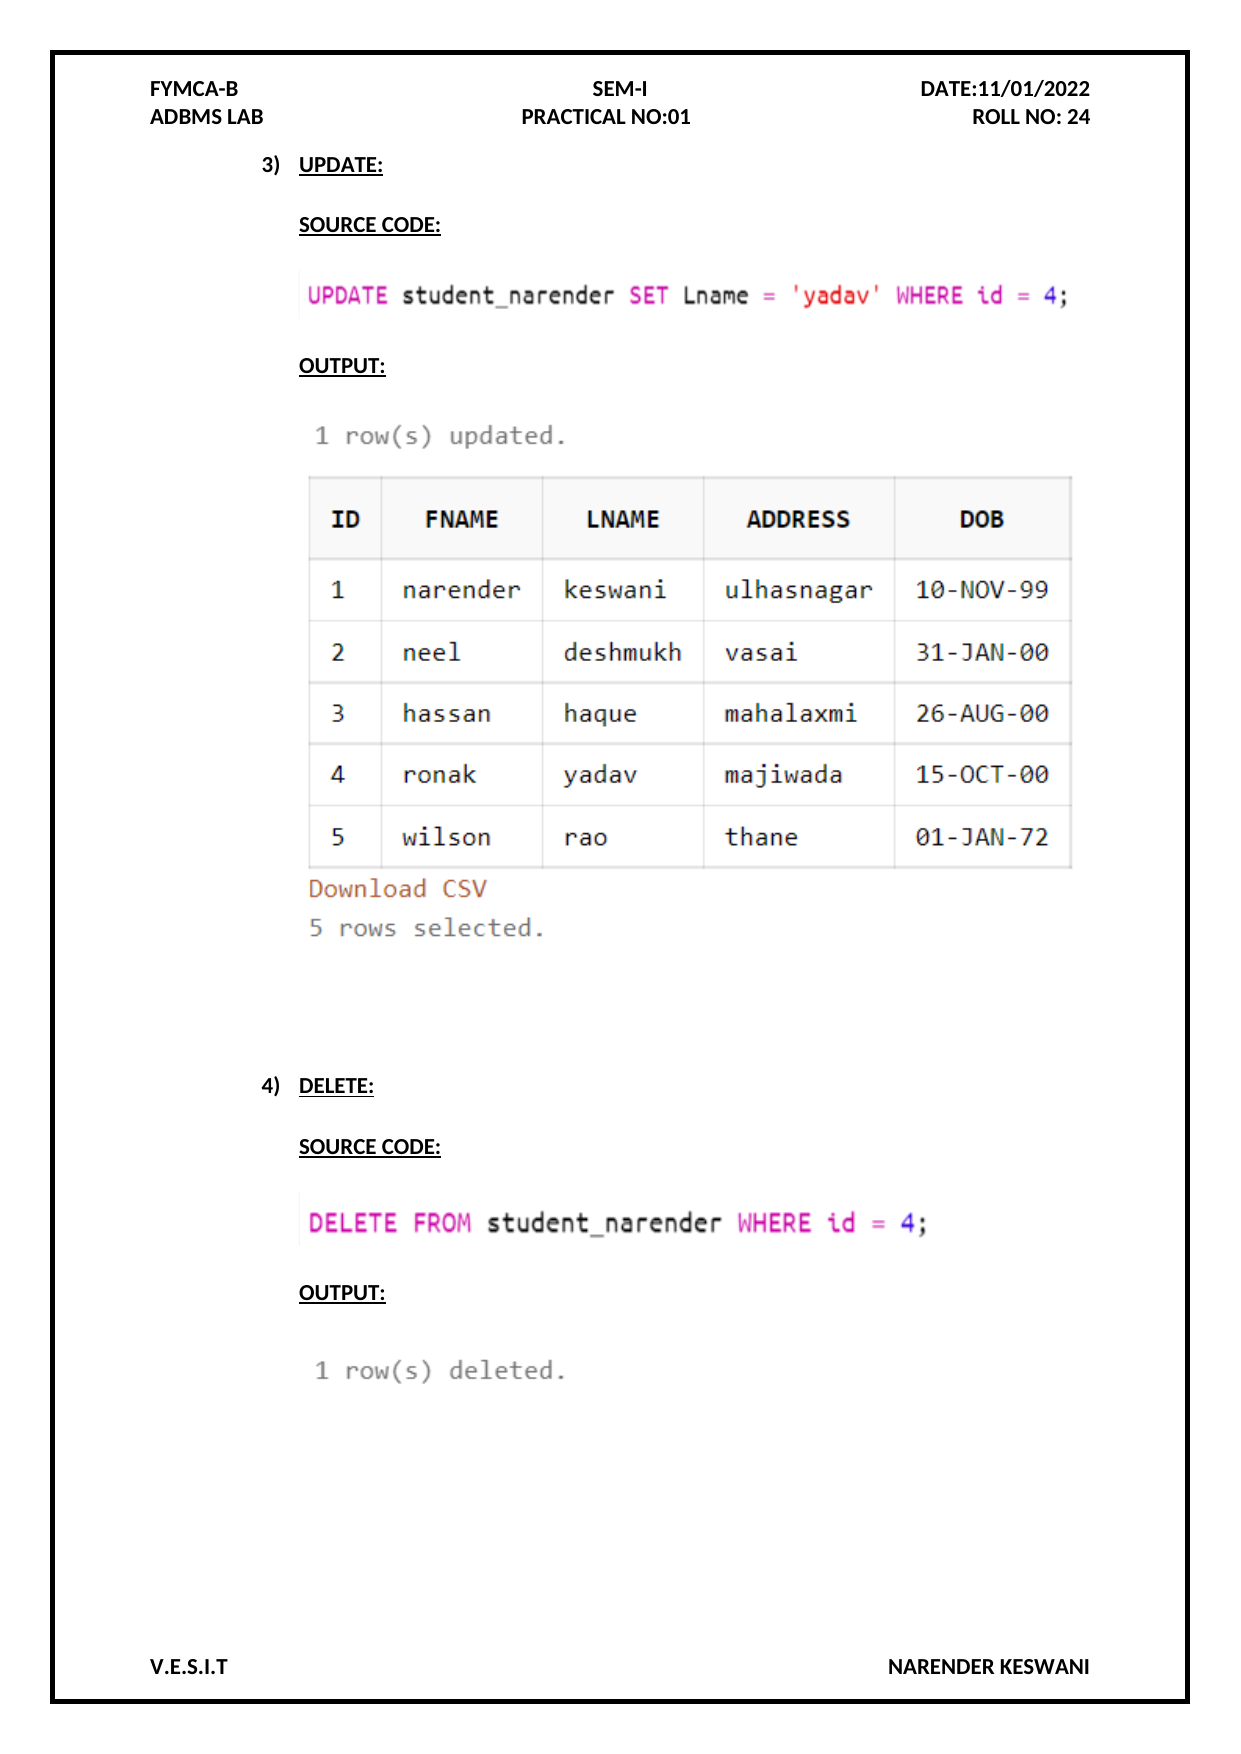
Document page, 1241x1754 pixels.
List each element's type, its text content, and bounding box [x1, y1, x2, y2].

picture [298, 270, 1085, 319]
list SOURCE CODE: [299, 210, 1090, 238]
list OUTPUT: [299, 1278, 1090, 1306]
picture [298, 1192, 946, 1246]
list UPDATE: [261, 150, 1090, 178]
list SOURCE CODE: [299, 1132, 1090, 1160]
picture [298, 470, 1082, 949]
list DELETE: [261, 1072, 1090, 1100]
picture [298, 411, 585, 468]
list OUTPUT: [299, 351, 1090, 379]
picture [298, 1338, 577, 1395]
